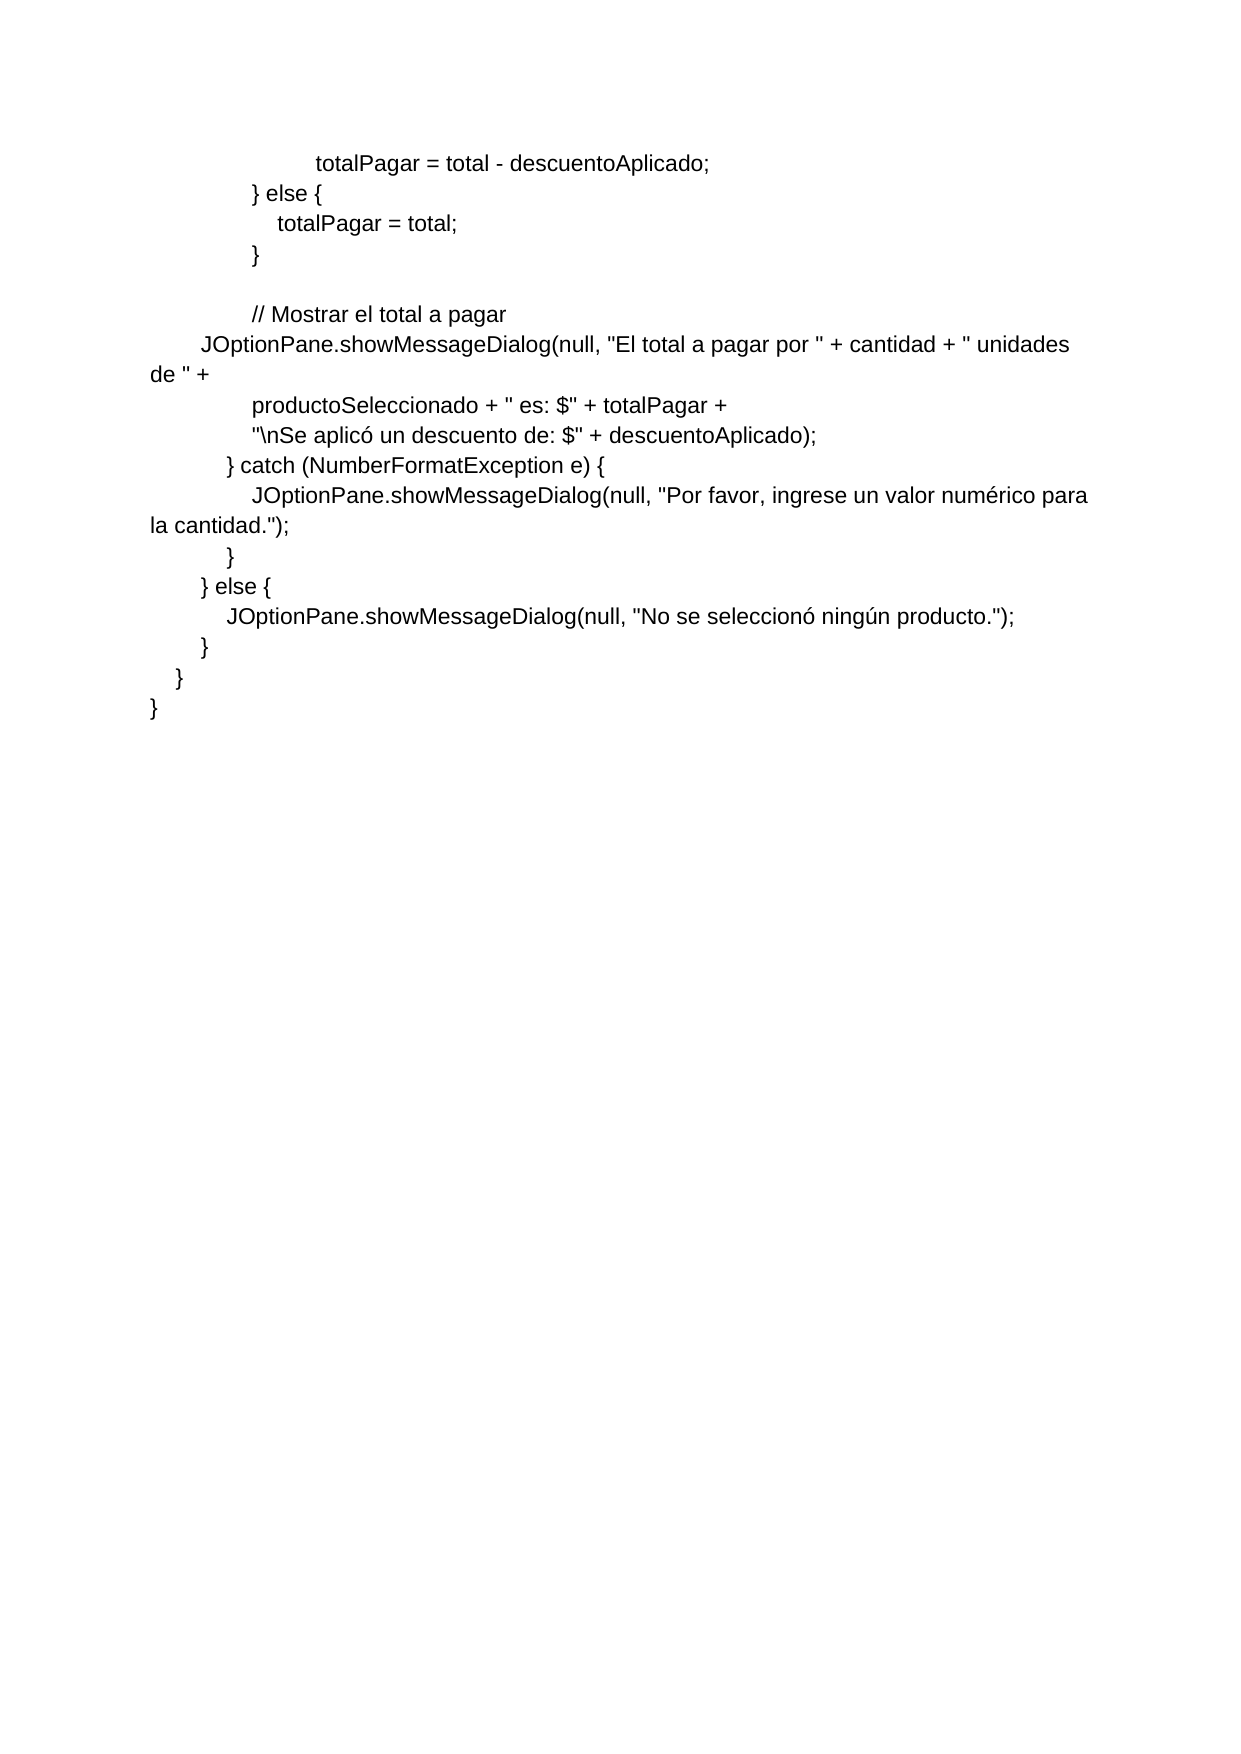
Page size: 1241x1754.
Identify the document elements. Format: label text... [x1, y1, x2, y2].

text } catch (NumberFormatException e) { [150, 452, 1090, 478]
text } else { [150, 180, 1090, 207]
text } [150, 694, 1090, 720]
text JOptionPane.showMessageDialog(null, "Por favor, ingrese un valor numérico para la cantidad."); [150, 482, 1090, 539]
text "\nSe aplicó un descuento de: $" + descuentoAplicado); [150, 422, 1090, 448]
text } [150, 241, 1090, 267]
text totalPagar = total; [150, 210, 1090, 237]
text // Mostrar el total a pagar [150, 301, 1090, 327]
text } [150, 633, 1090, 660]
text } [150, 543, 1090, 569]
text JOptionPane.showMessageDialog(null, "No se seleccionó ningún producto."); [150, 603, 1090, 629]
text } [150, 663, 1090, 690]
text totalPagar = total - descuentoAplicado; [150, 150, 1090, 176]
text } else { [150, 573, 1090, 599]
text JOptionPane.showMessageDialog(null, "El total a pagar por " + cantidad + " unidades de " + [150, 331, 1090, 388]
text productoSeleccionado + " es: $" + totalPagar + [150, 392, 1090, 418]
